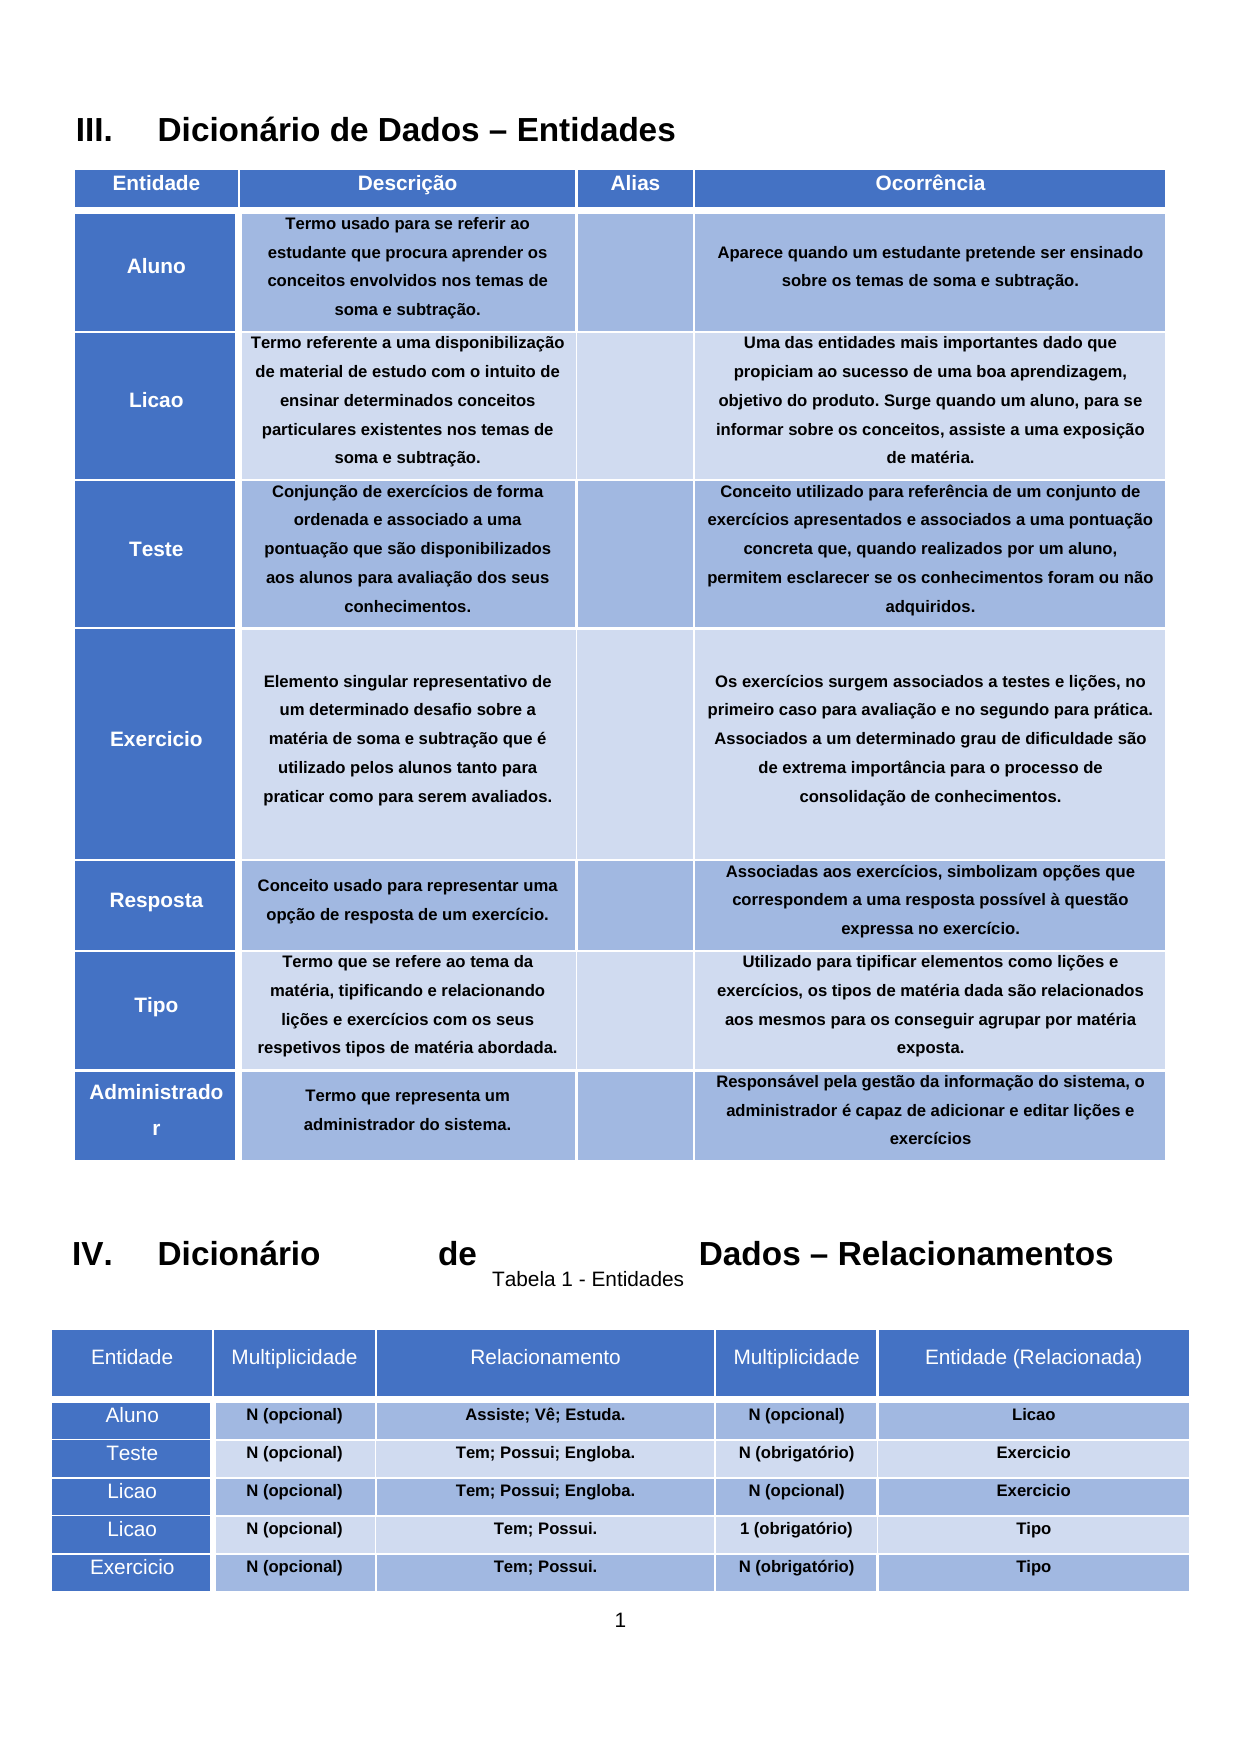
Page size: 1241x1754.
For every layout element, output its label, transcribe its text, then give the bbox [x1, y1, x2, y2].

table_cell [578, 861, 693, 950]
table_header Ocorrência [695, 170, 1165, 207]
table_cell Responsável pela gestão da informação do sistema, o administrador é capaz de adicionar e editar lições e exercícios [695, 1072, 1165, 1160]
text Tabela 1 - Entidades [492, 1267, 684, 1291]
table_cell Tem; Possui; Engloba. [377, 1479, 714, 1515]
table_cell Licao [879, 1403, 1189, 1439]
table_cell [577, 630, 693, 859]
table_cell N (opcional) [216, 1555, 375, 1591]
table_cell Utilizado para tipificar elementos como lições e exercícios, os tipos de matéria dada são relacionados aos mesmos para os conseguir agrupar por matéria exposta. [695, 952, 1165, 1069]
table_cell Aluno [75, 214, 235, 331]
table_header Descrição [240, 170, 575, 207]
table_cell N (obrigatório) [716, 1555, 876, 1591]
table_cell Conceito utilizado para referência de um conjunto de exercícios apresentados e associados a uma pontuação concreta que, quando realizados por um aluno, permitem esclarecer se os conhecimentos foram ou não adquiridos. [695, 481, 1165, 627]
table_cell Aluno [52, 1403, 210, 1439]
table_header Multiplicidade [716, 1330, 876, 1396]
table_cell Tem; Possui; Engloba. [376, 1441, 714, 1477]
table_cell Tipo [75, 952, 235, 1069]
table_header Multiplicidade [214, 1330, 375, 1396]
table_cell Tem; Possui. [377, 1555, 714, 1591]
table_cell [577, 333, 693, 479]
table_cell N (opcional) [216, 1517, 375, 1553]
table_cell Assiste; Vê; Estuda. [377, 1403, 714, 1439]
table_cell Teste [75, 481, 235, 627]
table_cell Termo que representa um administrador do sistema. [242, 1072, 575, 1160]
table_cell N (obrigatório) [716, 1441, 877, 1477]
table_header Entidade [75, 170, 238, 207]
table_cell Teste [52, 1440, 210, 1477]
table_cell [578, 481, 693, 627]
table_header Alias [578, 170, 693, 207]
table_cell Exercicio [879, 1479, 1189, 1515]
table_cell Licao [52, 1516, 210, 1553]
table_cell N (opcional) [216, 1441, 375, 1477]
table_cell Conceito usado para representar uma opção de resposta de um exercício. [242, 861, 575, 950]
table_cell Termo referente a uma disponibilização de material de estudo com o intuito de ensinar determinados conceitos particulares existentes nos temas de soma e subtração. [242, 333, 576, 479]
table_cell Elemento singular representativo de um determinado desafio sobre a matéria de soma e subtração que é utilizado pelos alunos tanto para praticar como para serem avaliados. [242, 630, 576, 859]
table_cell N (opcional) [216, 1403, 375, 1439]
table_cell Aparece quando um estudante pretende ser ensinado sobre os temas de soma e subtração. [695, 214, 1165, 331]
table_cell N (opcional) [716, 1403, 876, 1439]
table_cell Administrador [75, 1072, 235, 1160]
table_cell Licao [75, 333, 235, 479]
table_cell 1 (obrigatório) [716, 1517, 877, 1553]
table_cell Exercicio [878, 1441, 1189, 1477]
table_cell Conjunção de exercícios de forma ordenada e associado a uma pontuação que são disponibilizados aos alunos para avaliação dos seus conhecimentos. [242, 481, 575, 627]
table_cell Resposta [75, 861, 235, 950]
table_cell N (opcional) [716, 1479, 876, 1515]
table_cell Exercicio [52, 1555, 210, 1591]
table_cell Uma das entidades mais importantes dado que propiciam ao sucesso de uma boa aprendizagem, objetivo do produto. Surge quando um aluno, para se informar sobre os conceitos, assiste a uma exposição de matéria. [695, 333, 1165, 479]
table_header Relacionamento [377, 1330, 714, 1396]
subtitle Dicionário de Dados – Entidades [112, 110, 1165, 148]
table_header Entidade [52, 1330, 212, 1396]
table_cell Licao [52, 1479, 210, 1515]
table_cell Tipo [878, 1517, 1189, 1553]
table_cell Tem; Possui. [376, 1517, 714, 1553]
table_cell [577, 952, 693, 1069]
table_cell Tipo [879, 1555, 1189, 1591]
table_cell [578, 1072, 693, 1160]
table_cell Os exercícios surgem associados a testes e lições, no primeiro caso para avaliação e no segundo para prática. Associados a um determinado grau de dificuldade são de extrema importância para o processo de consolidação de conhecimentos. [695, 630, 1165, 859]
table_cell Associadas aos exercícios, simbolizam opções que correspondem a uma resposta possível à questão expressa no exercício. [695, 861, 1165, 950]
table_cell [578, 214, 693, 331]
table_cell Termo que se refere ao tema da matéria, tipificando e relacionando lições e exercícios com os seus respetivos tipos de matéria abordada. [242, 952, 576, 1069]
table_header Entidade (Relacionada) [879, 1330, 1189, 1396]
table_cell Termo usado para se referir ao estudante que procura aprender os conceitos envolvidos nos temas de soma e subtração. [242, 214, 575, 331]
table_cell Exercicio [75, 629, 235, 859]
subtitle Dicionário de Dados – Relacionamentos [112, 1234, 1165, 1273]
table_cell N (opcional) [216, 1479, 375, 1515]
